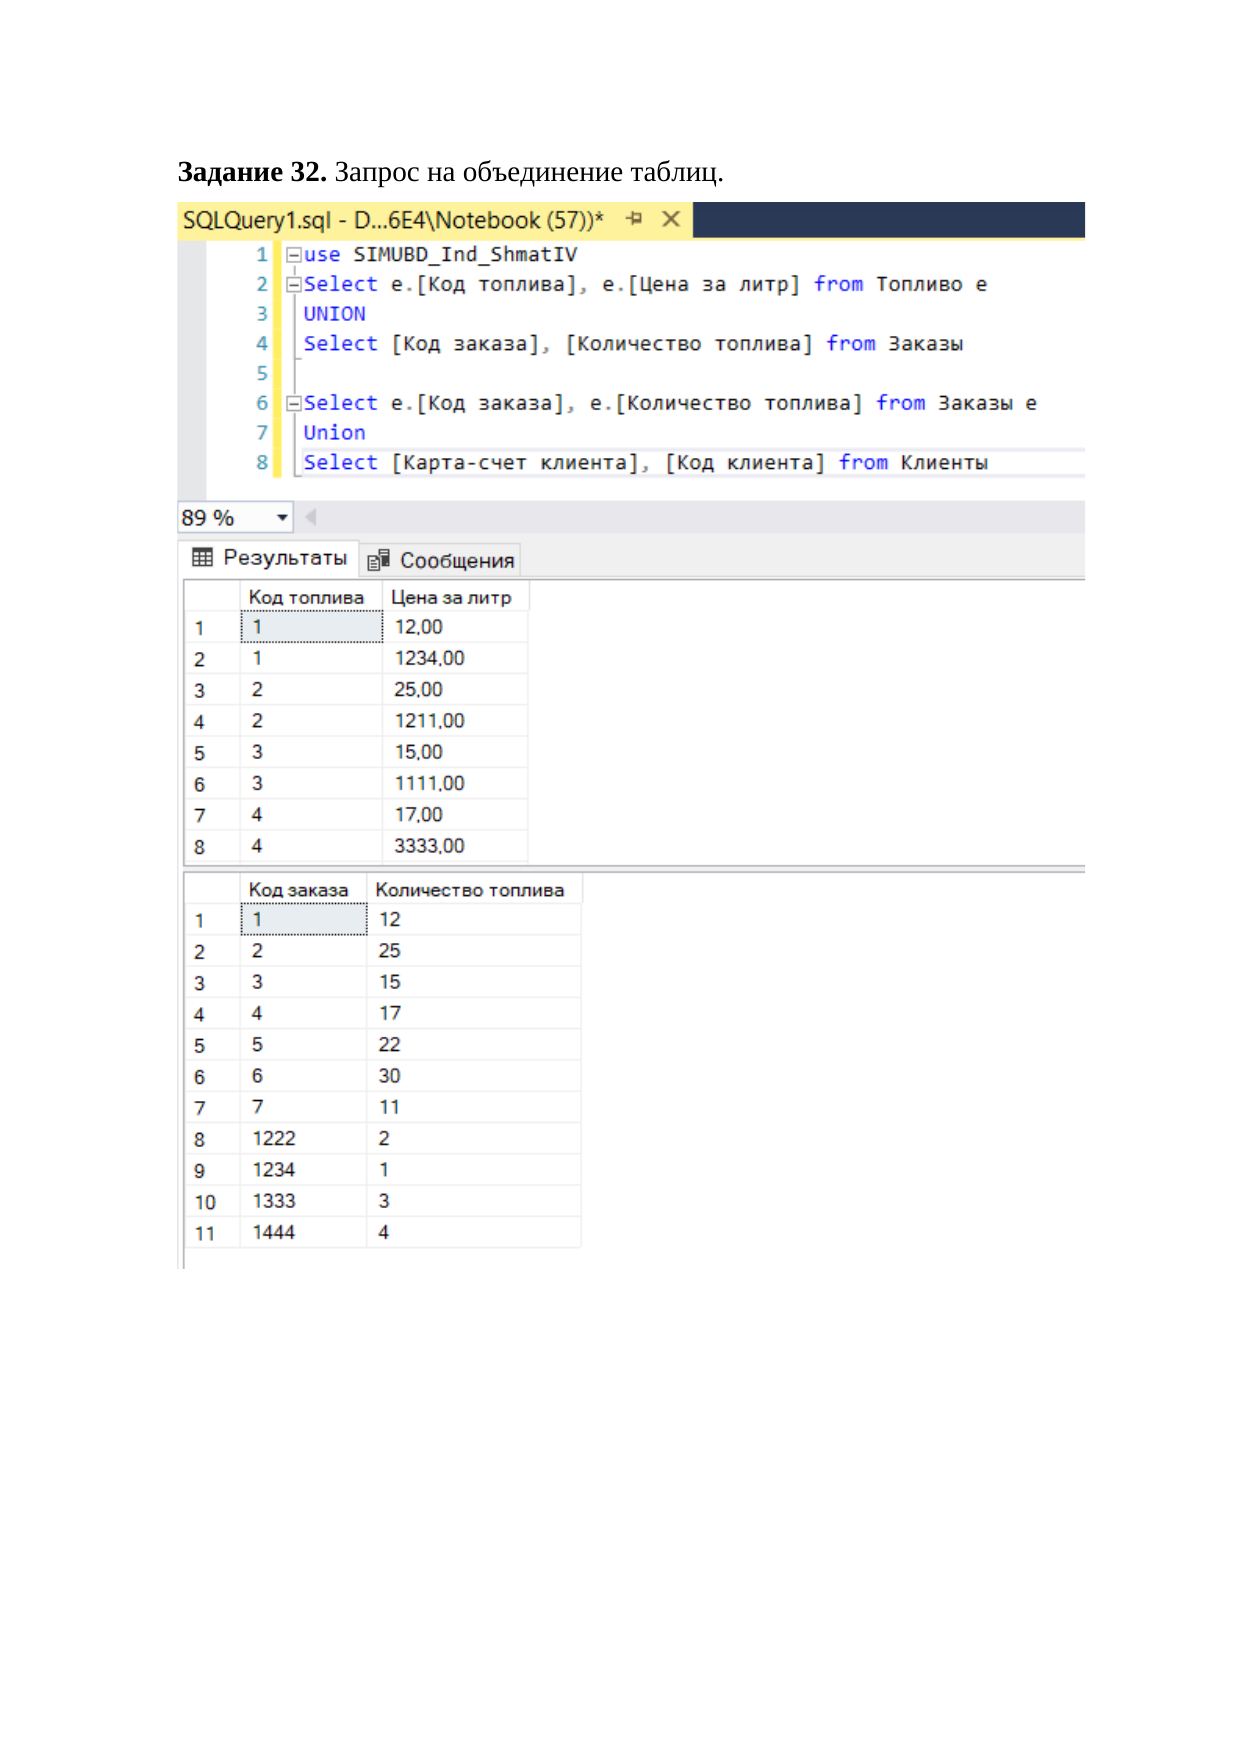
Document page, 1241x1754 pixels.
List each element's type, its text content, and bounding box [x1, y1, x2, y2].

picture [177, 202, 1086, 1269]
text Задание 32. Запрос на объединение таблиц. [177, 154, 1152, 188]
